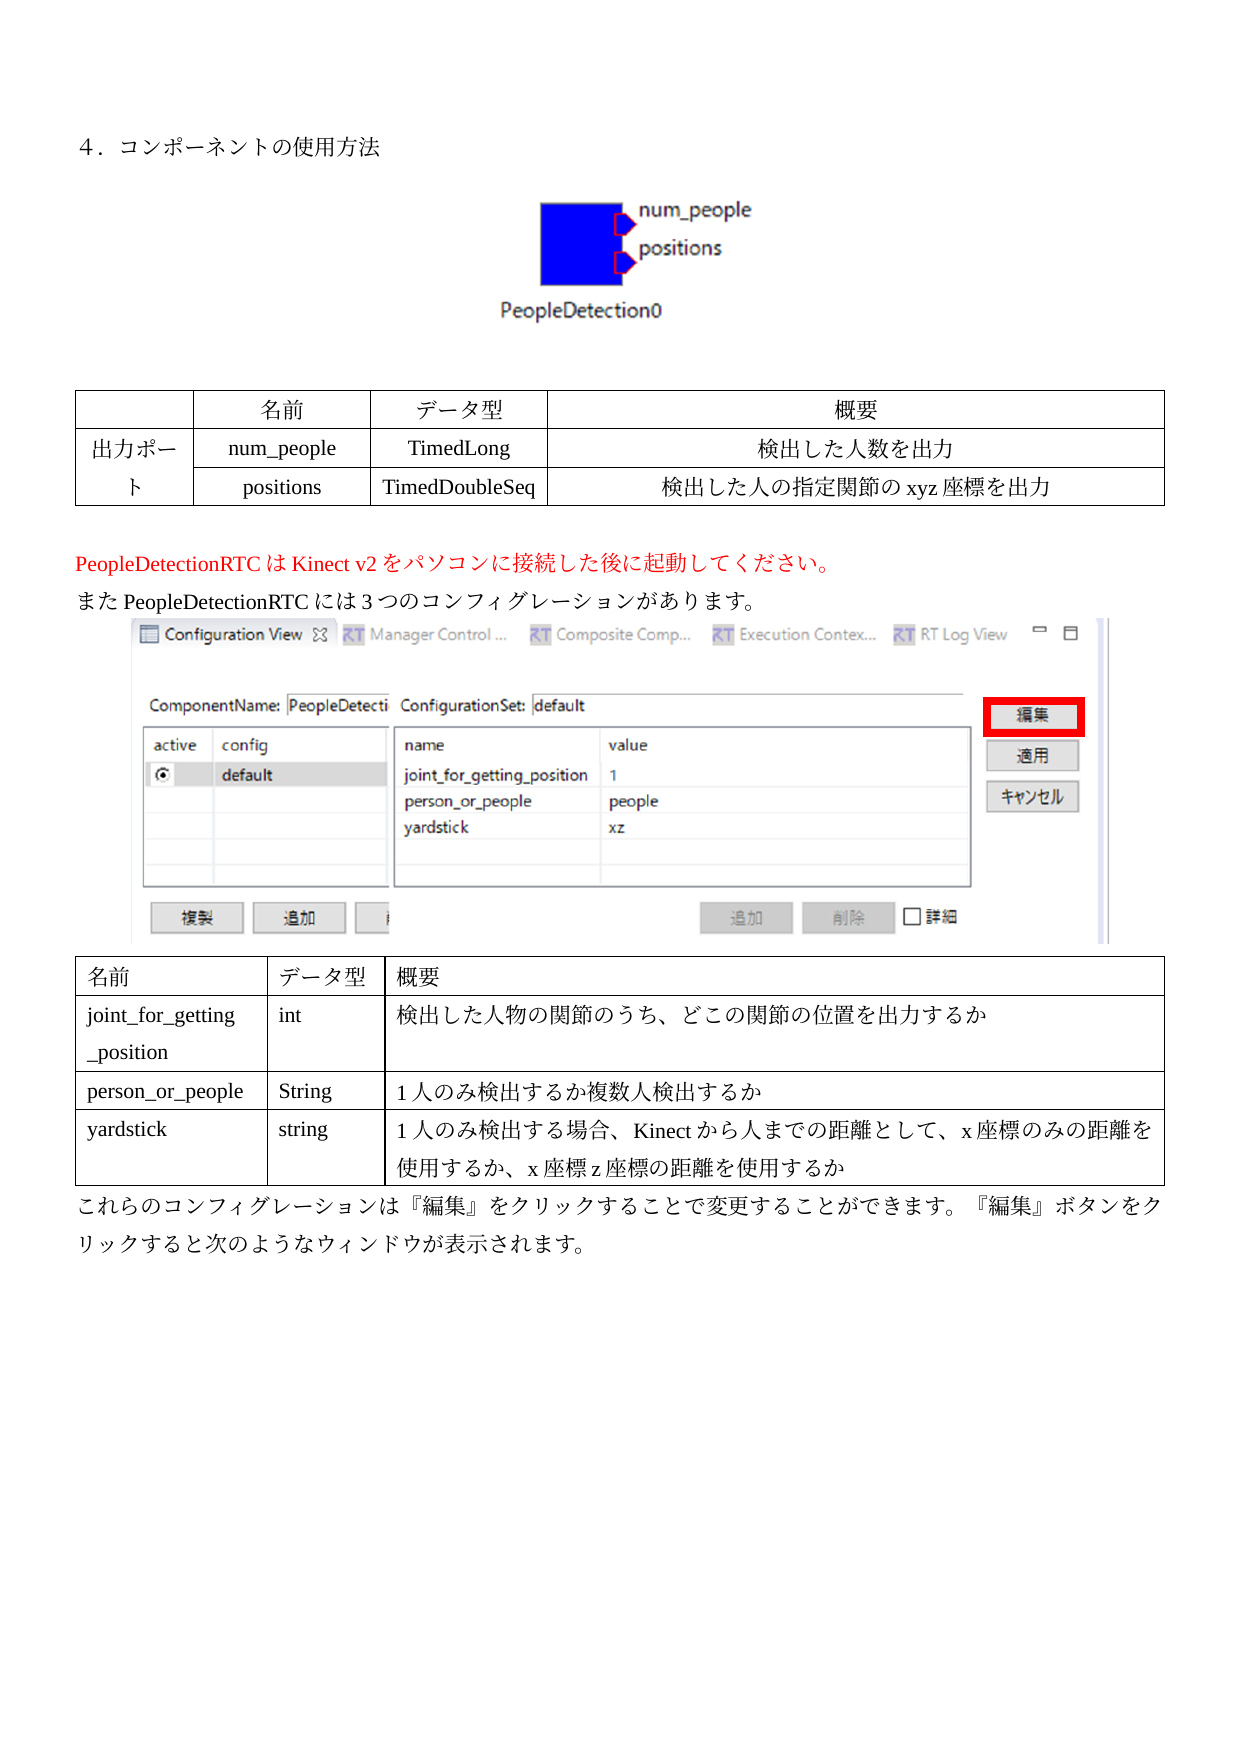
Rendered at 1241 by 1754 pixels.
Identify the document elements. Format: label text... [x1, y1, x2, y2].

table_cell int [268, 996, 384, 1071]
table_cell 出力ポート [76, 429, 193, 505]
table_cell 検出した人物の関節のうち、どこの関節の位置を出力するか [386, 996, 1164, 1071]
table_cell TimedDoubleSeq [371, 468, 547, 505]
table_cell string [268, 1110, 384, 1185]
table_header データ型 [371, 391, 547, 428]
table_cell TimedLong [371, 429, 547, 467]
table_cell 1人のみ検出する場合、Kinectから人までの距離として、x座標のみの距離を使用するか、x座標z座標の距離を使用するか [386, 1110, 1164, 1185]
table_cell joint_for_getting _position [76, 996, 267, 1071]
table_header [76, 391, 193, 428]
table_cell num_people [194, 429, 370, 467]
picture [446, 164, 794, 336]
text またPeopleDetectionRTCには3つのコンフィグレーションがあります。 [75, 581, 1165, 619]
table_header 概要 [386, 957, 1164, 995]
table_cell person_or_people [76, 1072, 267, 1109]
table_header 概要 [548, 391, 1164, 428]
text ４．コンポーネントの使用方法 [75, 127, 1165, 164]
table_cell 検出した人の指定関節のxyz座標を出力 [548, 468, 1164, 505]
table_cell yardstick [76, 1110, 267, 1185]
table_header 名前 [76, 957, 267, 995]
table_cell 1人のみ検出するか複数人検出するか [386, 1072, 1164, 1109]
table_cell String [268, 1072, 384, 1109]
table_header 名前 [194, 391, 370, 428]
picture [130, 618, 1110, 944]
text これらのコンフィグレーションは『編集』をクリックすることで変更することができます。『編集』ボタンをクリックすると次のようなウィンドウが表示されます。 [75, 1186, 1165, 1261]
table_cell positions [194, 468, 370, 505]
table_header データ型 [268, 957, 384, 995]
table_cell 検出した人数を出力 [548, 429, 1164, 467]
text PeopleDetectionRTCはKinect v2をパソコンに接続した後に起動してください。 [75, 544, 1165, 581]
